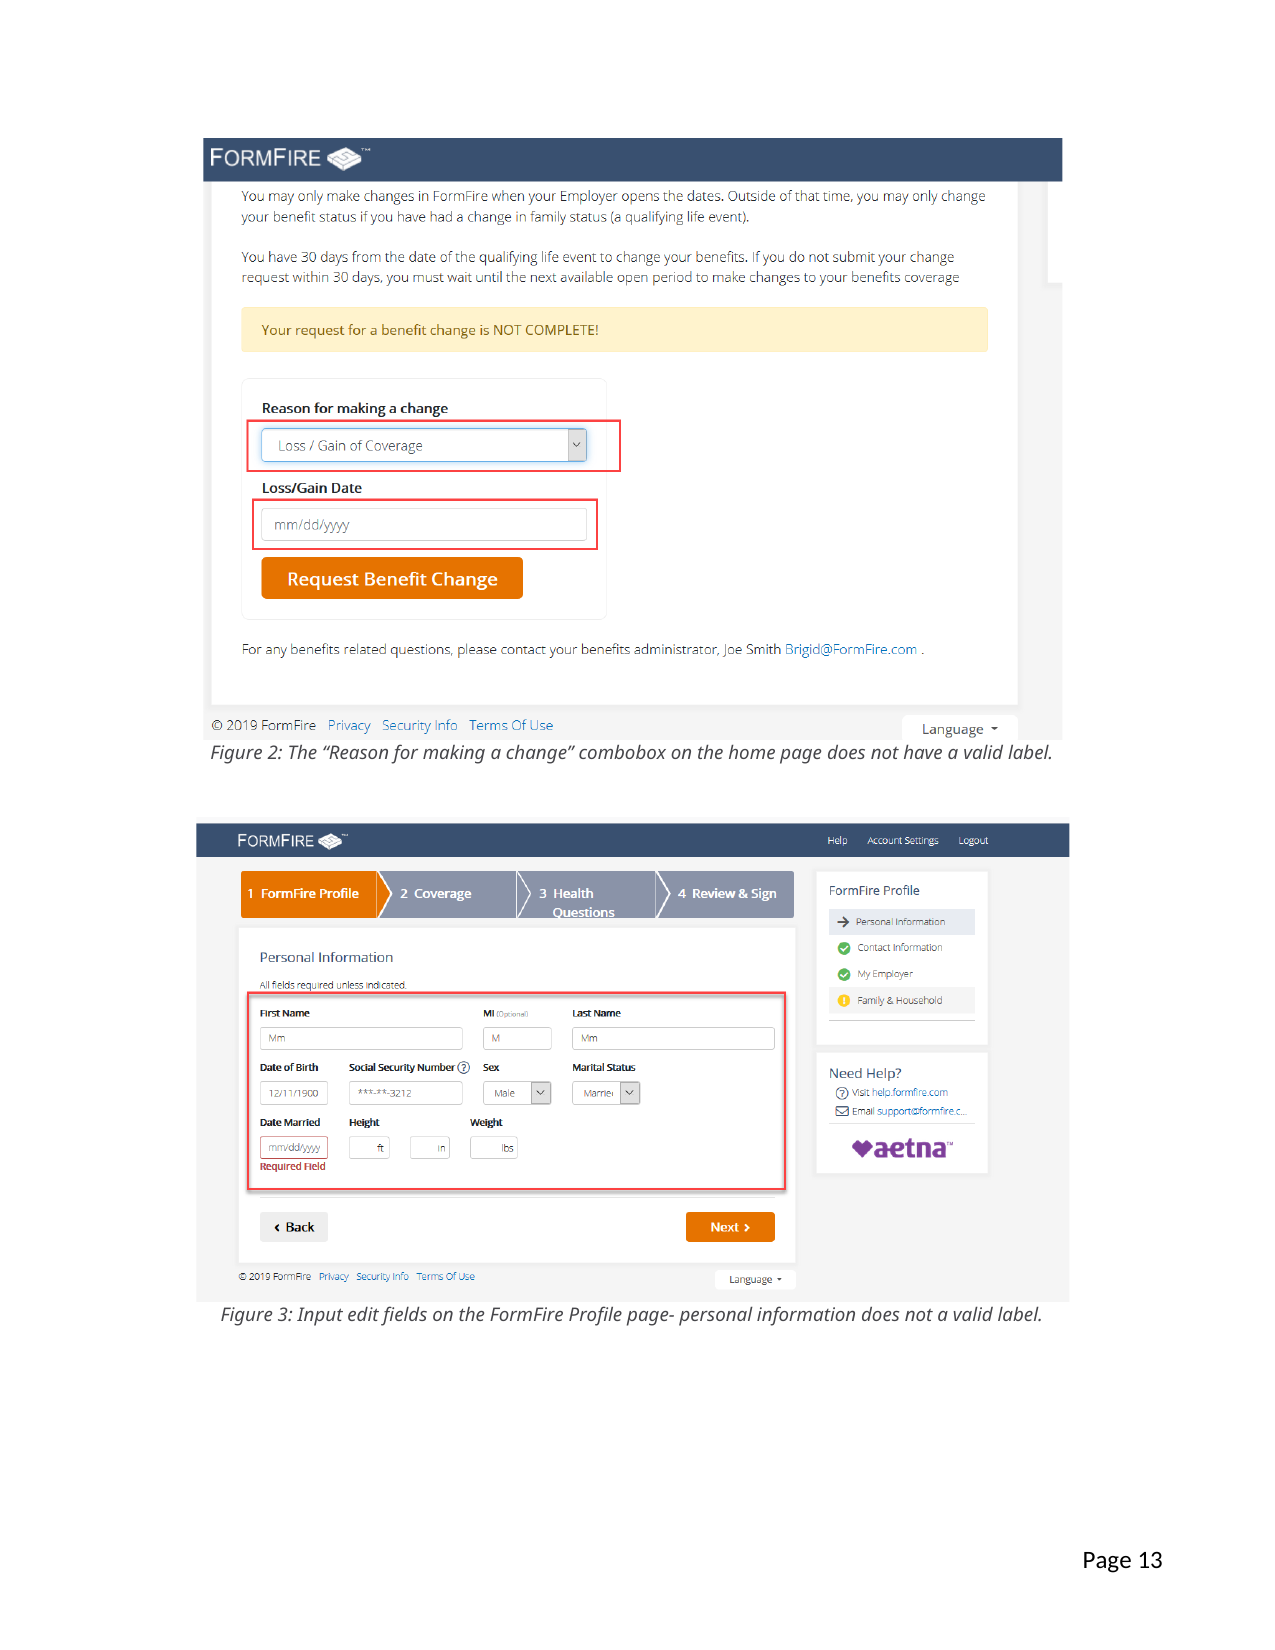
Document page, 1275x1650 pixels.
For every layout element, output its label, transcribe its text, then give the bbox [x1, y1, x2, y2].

picture [203, 138, 1063, 740]
picture [196, 817, 1070, 1302]
